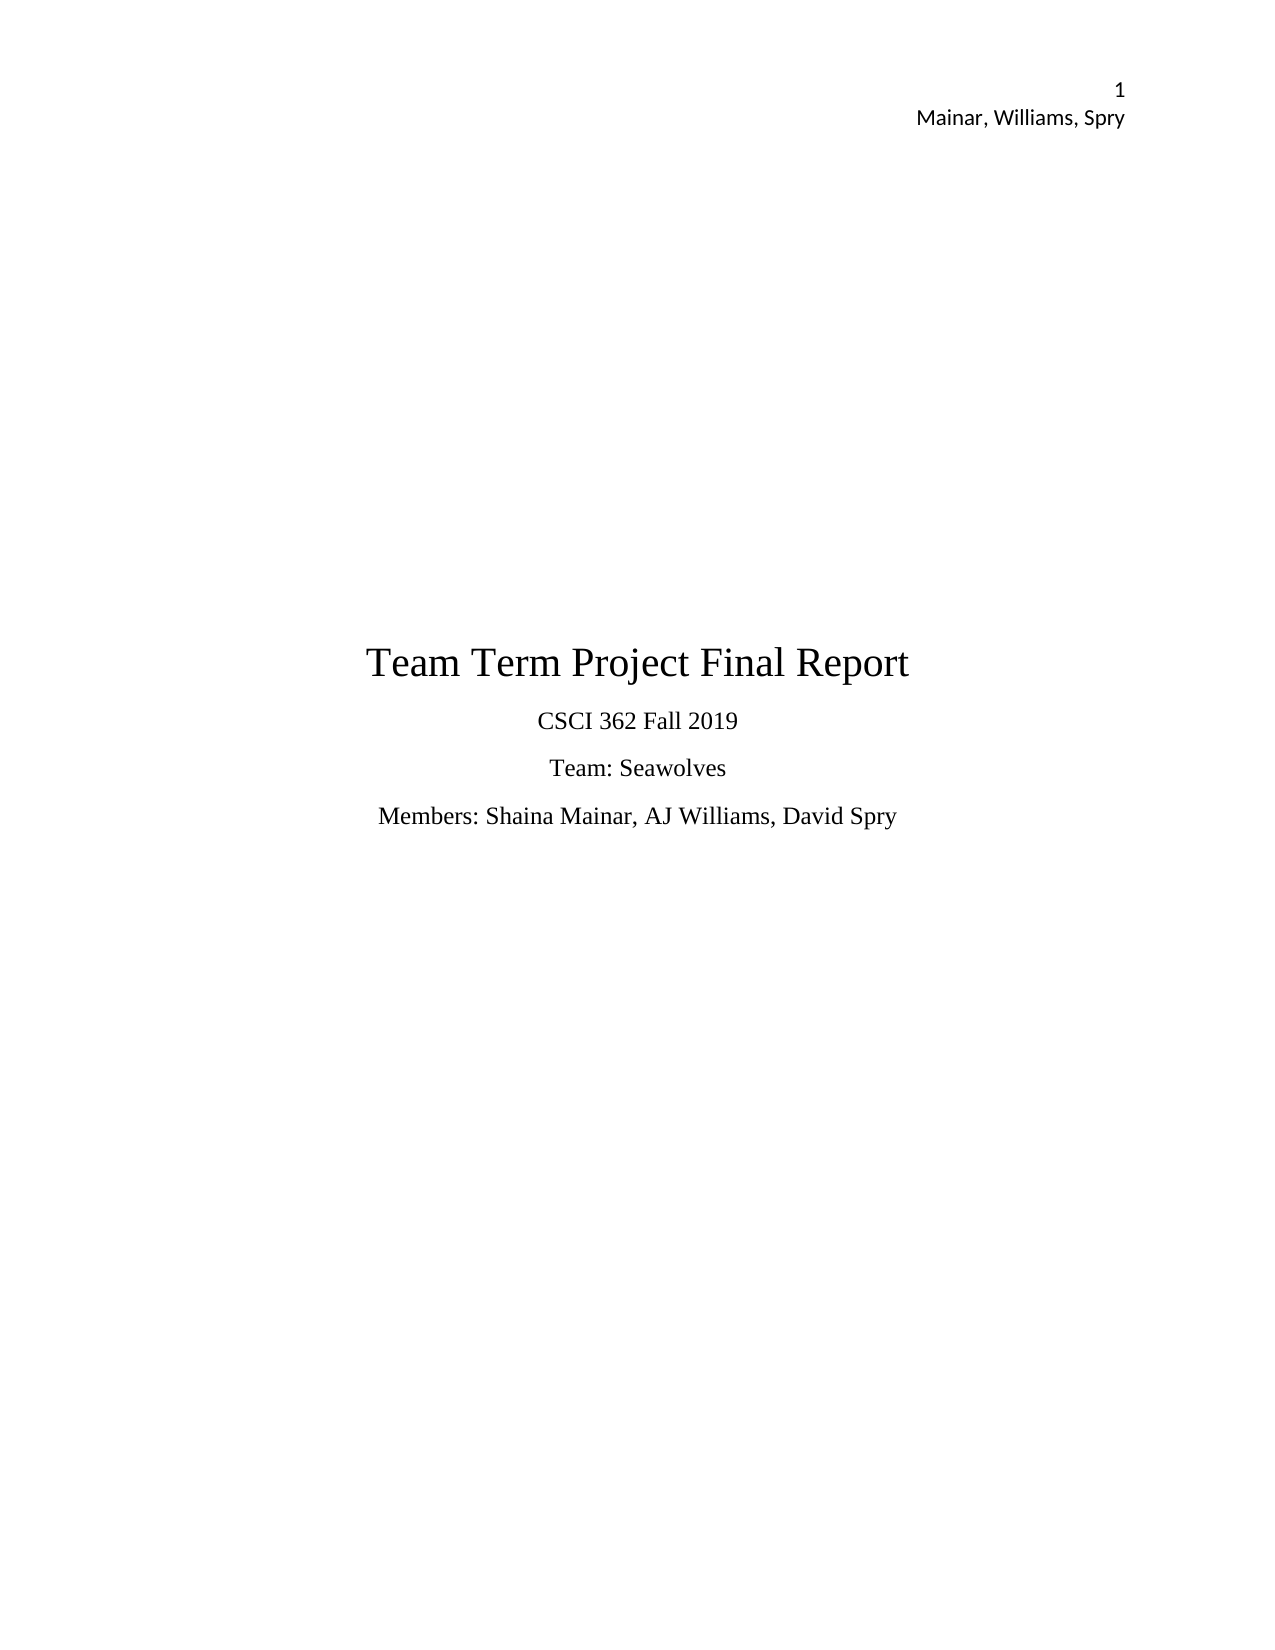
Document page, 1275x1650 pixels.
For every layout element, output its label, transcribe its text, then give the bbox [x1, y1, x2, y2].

text Members: Shaina Mainar, AJ Williams, David Spry [150, 801, 1125, 830]
text CSCI 362 Fall 2019 [150, 706, 1125, 734]
text Team Term Project Final Report [150, 637, 1125, 685]
text Team: Seawolves [150, 753, 1125, 782]
